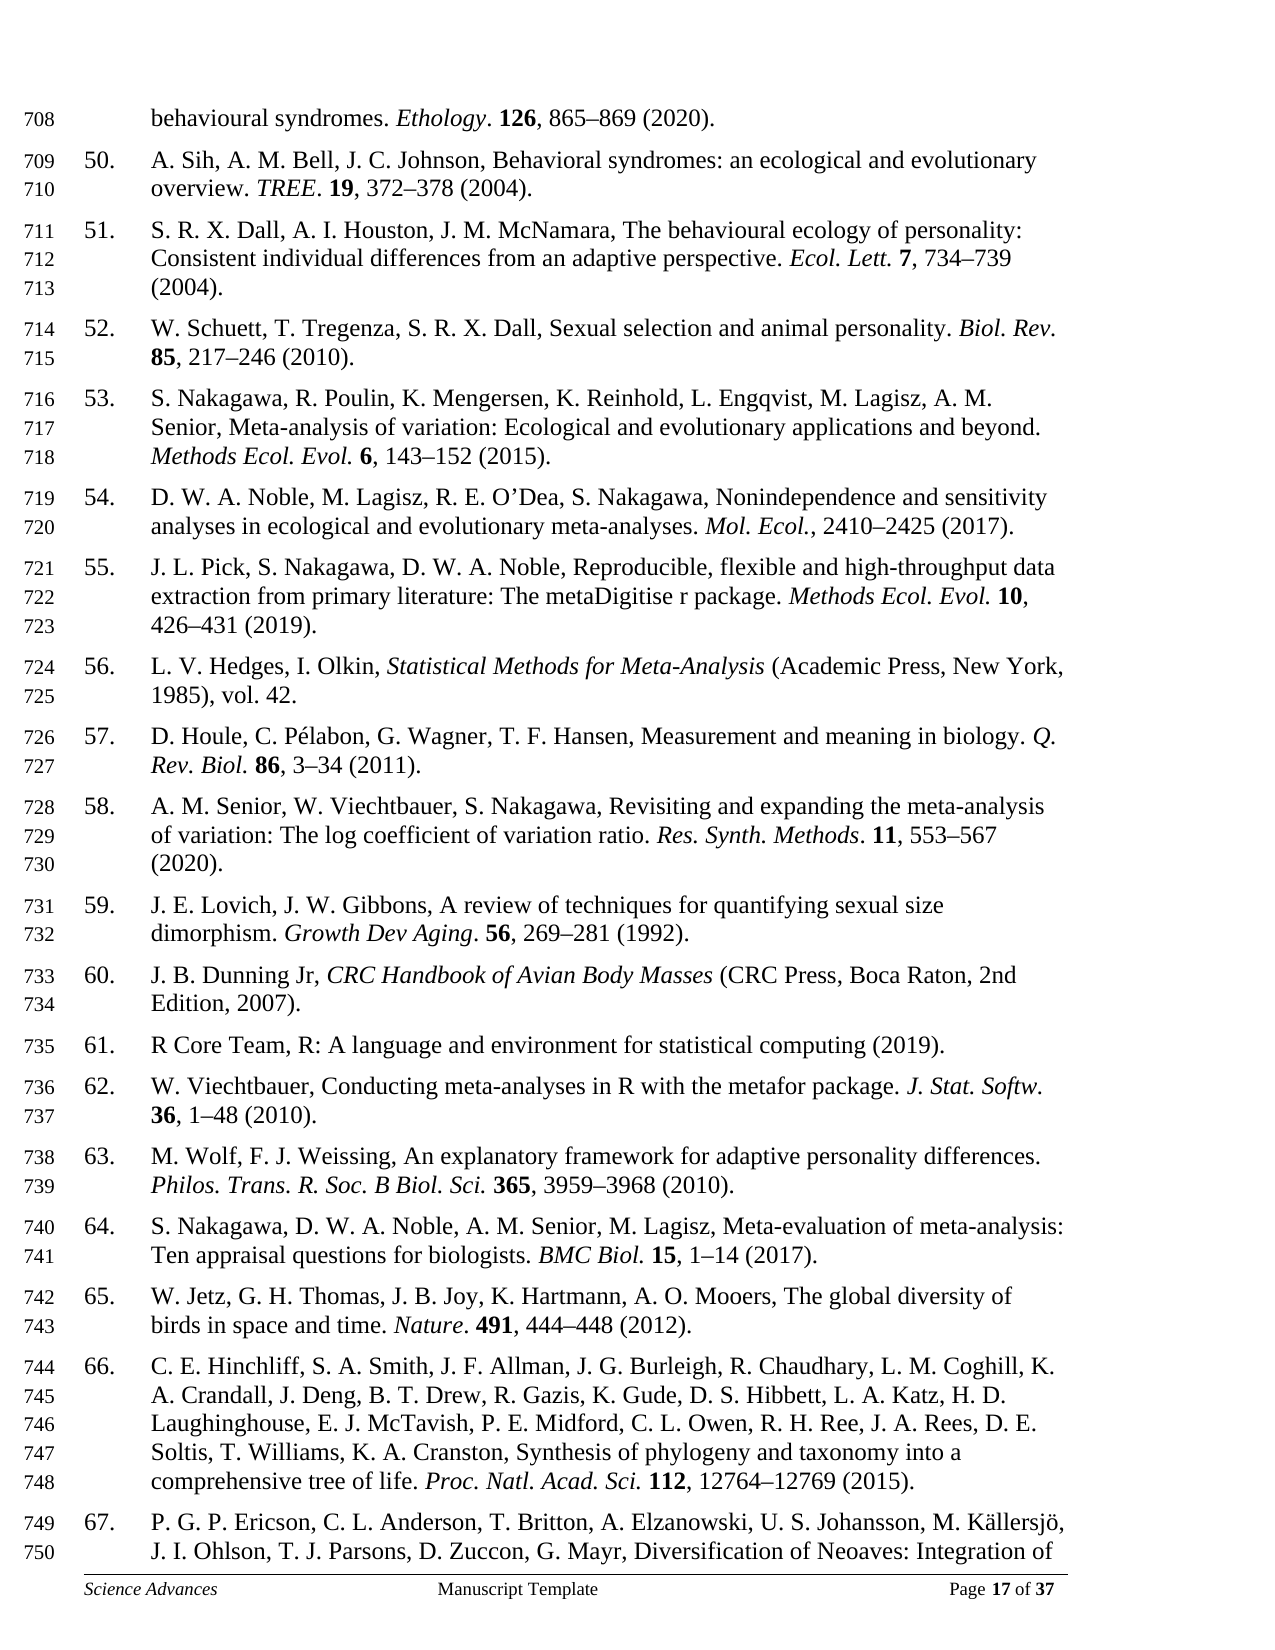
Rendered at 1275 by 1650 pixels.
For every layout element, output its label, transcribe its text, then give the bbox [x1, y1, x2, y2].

text 65. W. Jetz, G. H. Thomas, J. B. Joy, K. Hartmann, A. O. Mooers, The global diversity of birds in space and time. Nature. 491, 444–448 (2012). [84, 1281, 1068, 1338]
text 58. A. M. Senior, W. Viechtbauer, S. Nakagawa, Revisiting and expanding the meta-analysis of variation: The log coefficient of variation ratio. Res. Synth. Methods. 11, 553–567 (2020). [84, 791, 1068, 877]
text 60. J. B. Dunning Jr, CRC Handbook of Avian Body Masses (CRC Press, Boca Raton, 2nd Edition, 2007). [84, 960, 1068, 1017]
text 52. W. Schuett, T. Tregenza, S. R. X. Dall, Sexual selection and animal personality. Biol. Rev. 85, 217–246 (2010). [84, 313, 1068, 371]
text 50. A. Sih, A. M. Bell, J. C. Johnson, Behavioral syndromes: an ecological and evolutionary overview. TREE. 19, 372–378 (2004). [84, 145, 1068, 202]
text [84, 1507, 1068, 1565]
text 54. D. W. A. Noble, M. Lagisz, R. E. O’Dea, S. Nakagawa, Nonindependence and sensitivity analyses in ecological and evolutionary meta-analyses. Mol. Ecol., 2410–2425 (2017). [84, 482, 1068, 540]
text 55. J. L. Pick, S. Nakagawa, D. W. A. Noble, Reproducible, flexible and high-throughput data extraction from primary literature: The metaDigitise r package. Methods Ecol. Evol. 10, 426–431 (2019). [84, 552, 1068, 638]
text 62. W. Viechtbauer, Conducting meta-analyses in R with the metafor package. J. Stat. Softw. 36, 1–48 (2010). [84, 1071, 1068, 1128]
text 53. S. Nakagawa, R. Poulin, K. Mengersen, K. Reinhold, L. Engqvist, M. Lagisz, A. M. Senior, Meta-analysis of variation: Ecological and evolutionary applications and beyond. Methods Ecol. Evol. 6, 143–152 (2015). [84, 383, 1068, 470]
text 64. S. Nakagawa, D. W. A. Noble, A. M. Senior, M. Lagisz, Meta-evaluation of meta-analysis: Ten appraisal questions for biologists. BMC Biol. 15, 1–14 (2017). [84, 1211, 1068, 1268]
text 51. S. R. X. Dall, A. I. Houston, J. M. McNamara, The behavioural ecology of personality: Consistent individual differences from an adaptive perspective. Ecol. Lett. 7, 734–739 (2004). [84, 215, 1068, 301]
text 66. C. E. Hinchliff, S. A. Smith, J. F. Allman, J. G. Burleigh, R. Chaudhary, L. M. Coghill, K. A. Crandall, J. Deng, B. T. Drew, R. Gazis, K. Gude, D. S. Hibbett, L. A. Katz, H. D. Laughinghouse, E. J. McTavish, P. E. Midford, C. L. Owen, R. H. Ree, J. A. Rees, D. E. Soltis, T. Williams, K. A. Cranston, Synthesis of phylogeny and taxonomy into a comprehensive tree of life. Proc. Natl. Acad. Sci. 112, 12764–12769 (2015). [84, 1351, 1068, 1495]
text 57. D. Houle, C. Pélabon, G. Wagner, T. F. Hansen, Measurement and meaning in biology. Q. Rev. Biol. 86, 3–34 (2011). [84, 721, 1068, 778]
text 61. R Core Team, R: A language and environment for statistical computing (2019). [84, 1030, 1068, 1058]
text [84, 103, 1068, 132]
text 56. L. V. Hedges, I. Olkin, Statistical Methods for Meta-Analysis (Academic Press, New York, 1985), vol. 42. [84, 651, 1068, 708]
text 59. J. E. Lovich, J. W. Gibbons, A review of techniques for quantifying sexual size dimorphism. Growth Dev Aging. 56, 269–281 (1992). [84, 890, 1068, 947]
text 63. M. Wolf, F. J. Weissing, An explanatory framework for adaptive personality differences. Philos. Trans. R. Soc. B Biol. Sci. 365, 3959–3968 (2010). [84, 1141, 1068, 1198]
